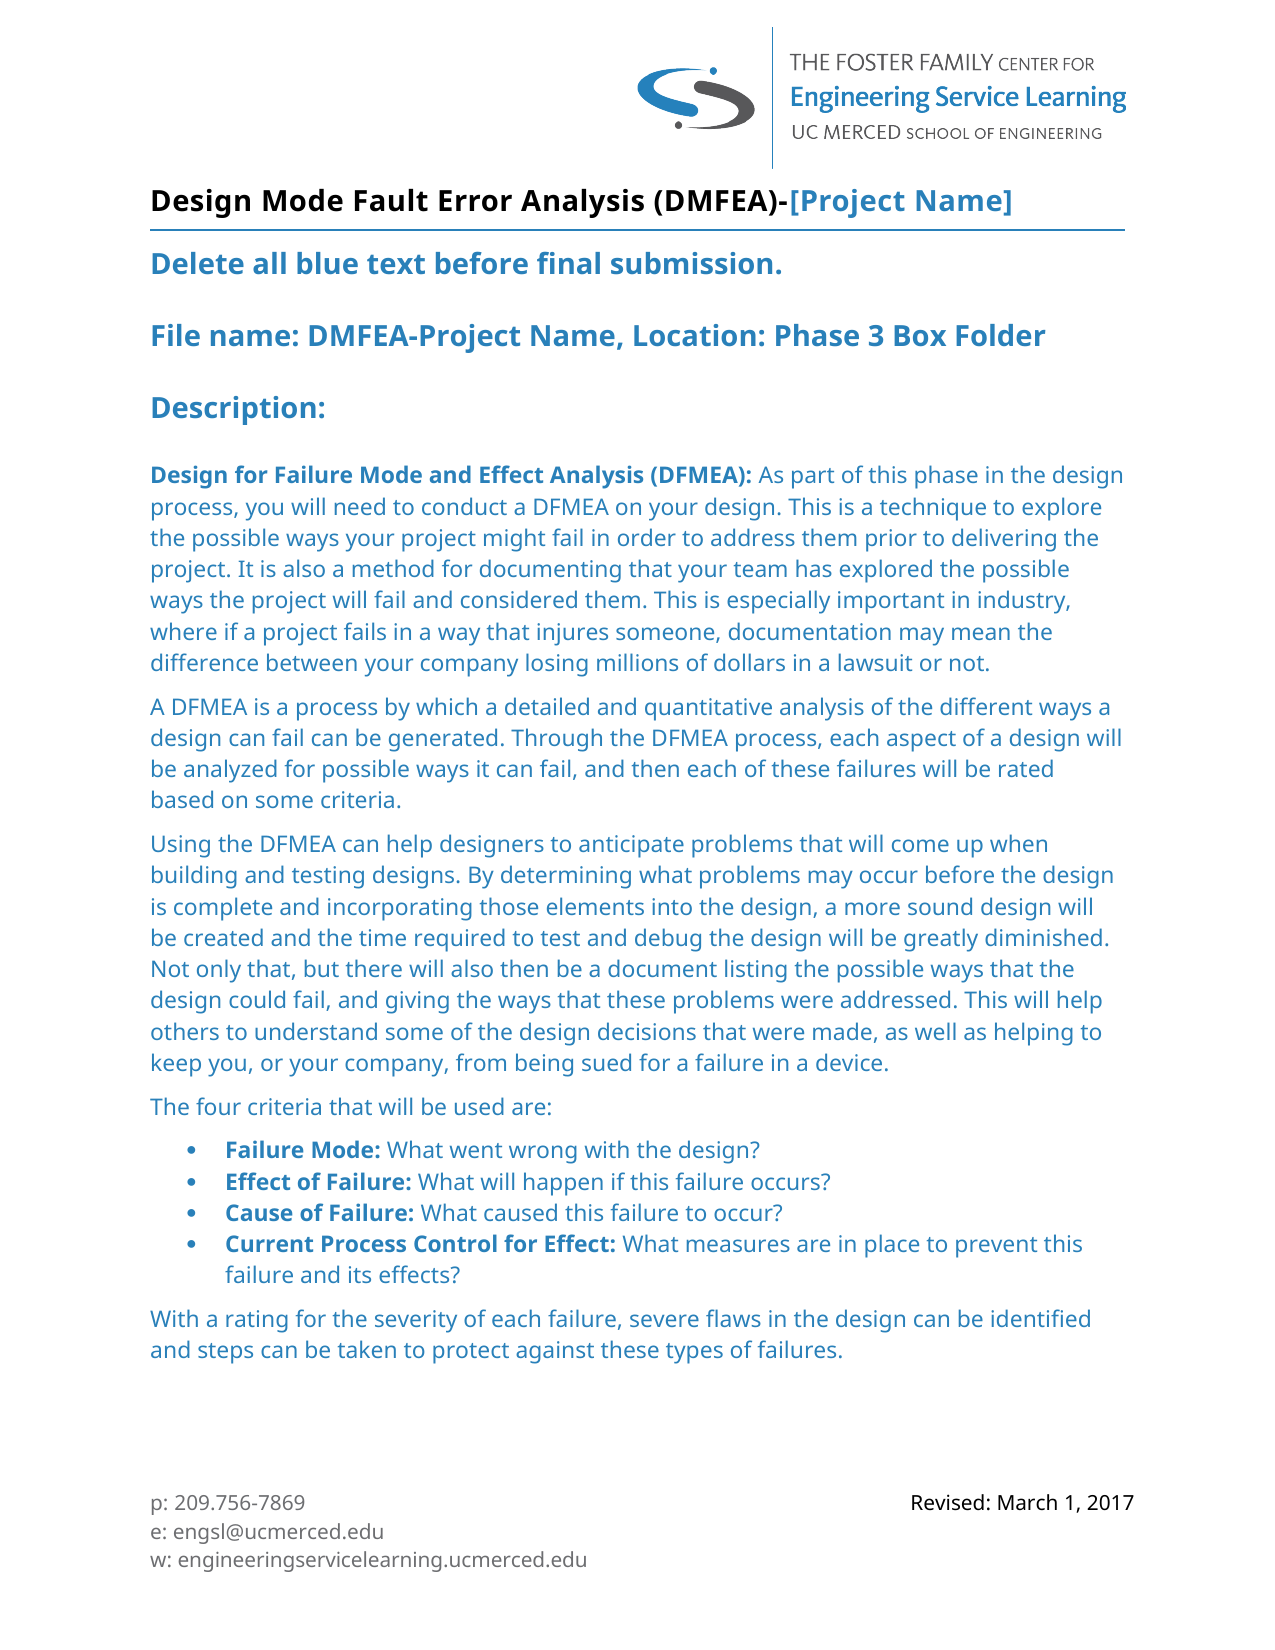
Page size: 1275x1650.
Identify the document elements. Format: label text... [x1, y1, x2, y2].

subtitle Delete all blue text before final submission. [150, 243, 1125, 283]
list Cause of Failure: What caused this failure to occur? [187, 1197, 1125, 1228]
list Effect of Failure: What will happen if this failure occurs? [187, 1165, 1125, 1197]
text Using the DFMEA can help designers to anticipate problems that will come up when building and testing designs. By determining what problems may occur before the design is complete and incorporating those elements into the design, a more sound design will be created and the time required to test and debug the design will be greatly diminished. Not only that, but there will also then be a document listing the possible ways that the design could fail, and giving the ways that these problems were addressed. This will help others to understand some of the design decisions that were made, as well as helping to keep you, or your company, from being sued for a failure in a device. [150, 828, 1125, 1078]
list Current Process Control for Effect: What measures are in place to prevent this failure and its effects? [187, 1228, 1125, 1290]
picture [637, 27, 1126, 169]
list Failure Mode: What went wrong with the design? [187, 1134, 1125, 1165]
subtitle File name: DMFEA-Project Name, Location: Phase 3 Box Folder [150, 315, 1125, 355]
text Design for Failure Mode and Effect Analysis (DFMEA): As part of this phase in the design process, you will need to conduct a DFMEA on your design. This is a technique to explore the possible ways your project might fail in order to address them prior to delivering the project. It is also a method for documenting that your team has explored the possible ways the project will fail and considered them. This is especially important in industry, where if a project fails in a way that injures someone, documentation may mean the difference between your company losing millions of dollars in a lawsuit or not. [150, 459, 1125, 678]
title Design Mode Fault Error Analysis (DMFEA)-[Project Name] [150, 181, 1125, 229]
text The four criteria that will be used are: [150, 1090, 1125, 1122]
text With a rating for the severity of each failure, severe flaws in the design can be identified and steps can be taken to protect against these types of failures. [150, 1303, 1125, 1365]
text A DFMEA is a process by which a detailed and quantitative analysis of the different ways a design can fail can be generated. Through the DFMEA process, each aspect of a design will be analyzed for possible ways it can fail, and then each of these failures will be rated based on some criteria. [150, 690, 1125, 815]
subtitle Description: [150, 387, 1125, 427]
